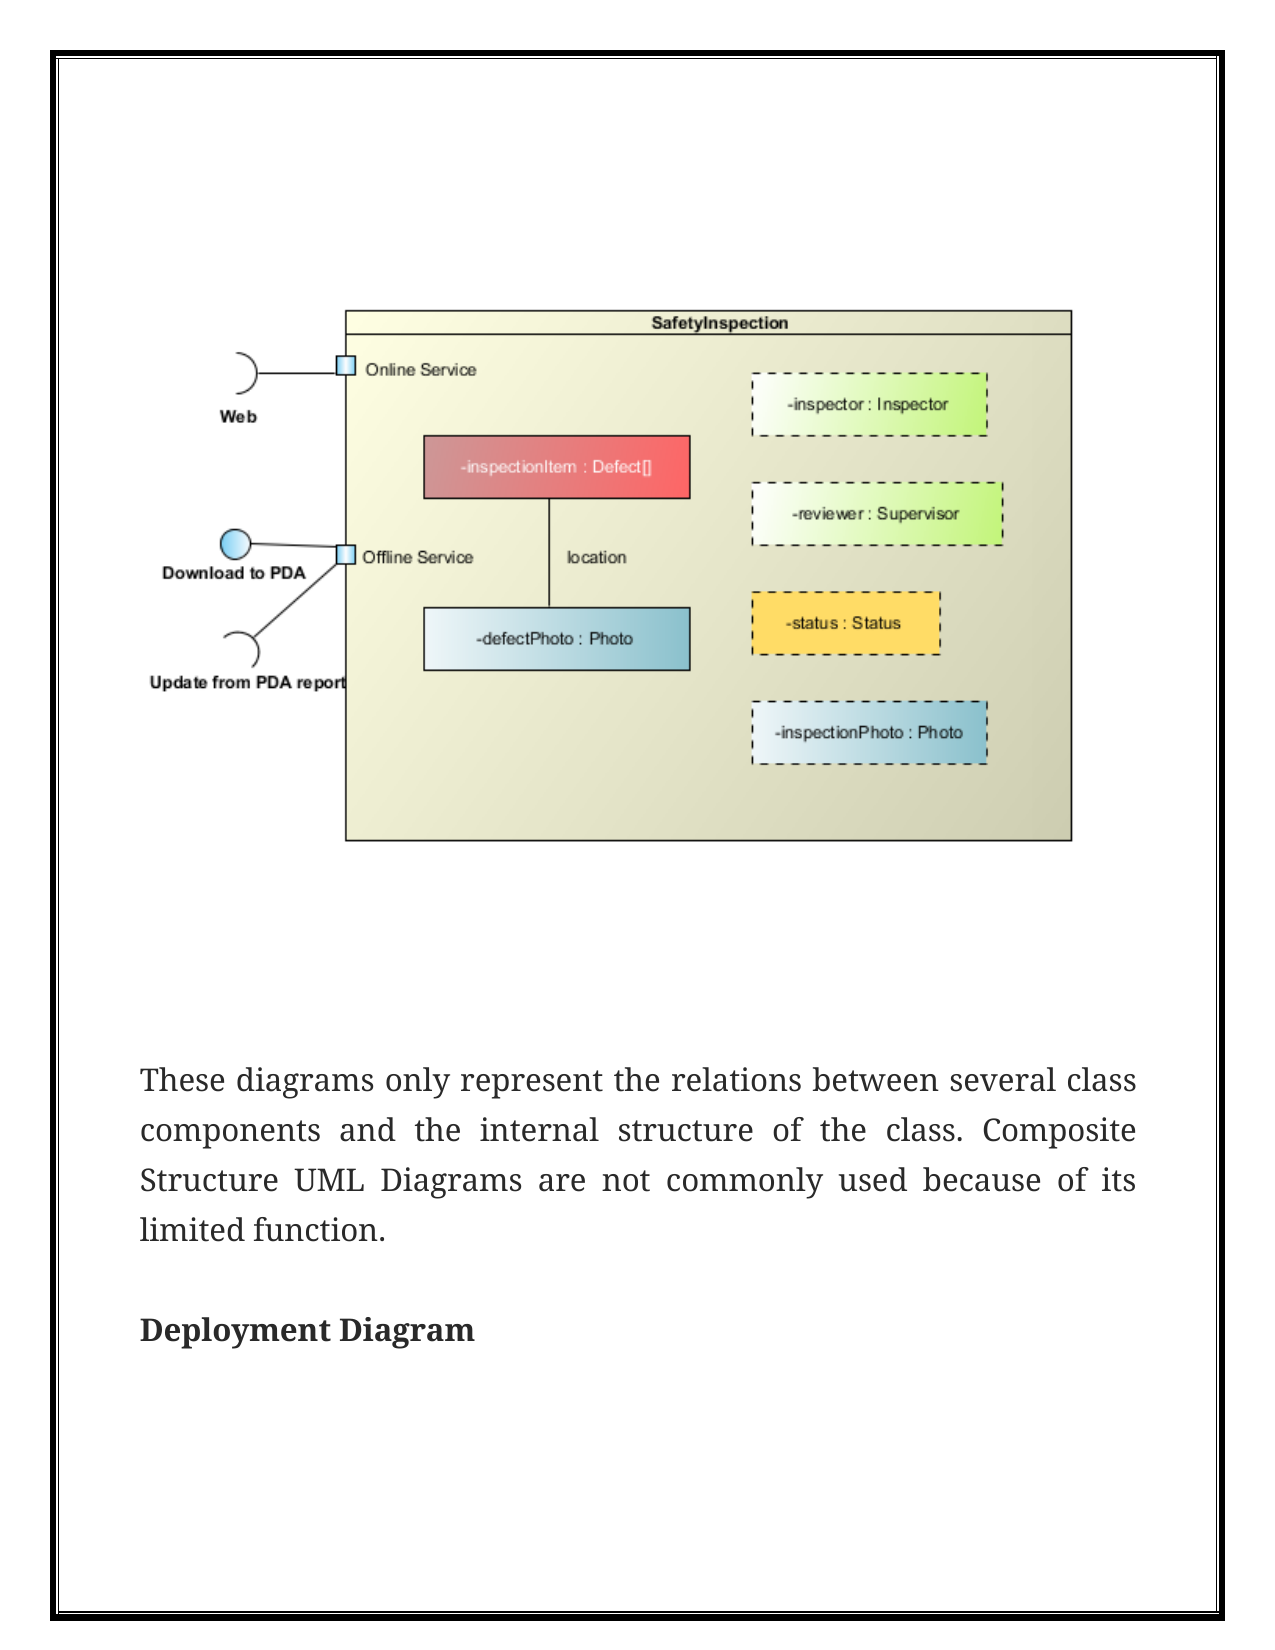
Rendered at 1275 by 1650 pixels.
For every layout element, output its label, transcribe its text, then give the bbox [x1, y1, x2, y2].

text These diagrams only represent the relations between several class components and the internal structure of the class. Composite Structure UML Diagrams are not commonly used because of its limited function. [139, 1050, 1138, 1250]
picture [139, 154, 1085, 998]
text Deployment Diagram [139, 1300, 1138, 1350]
